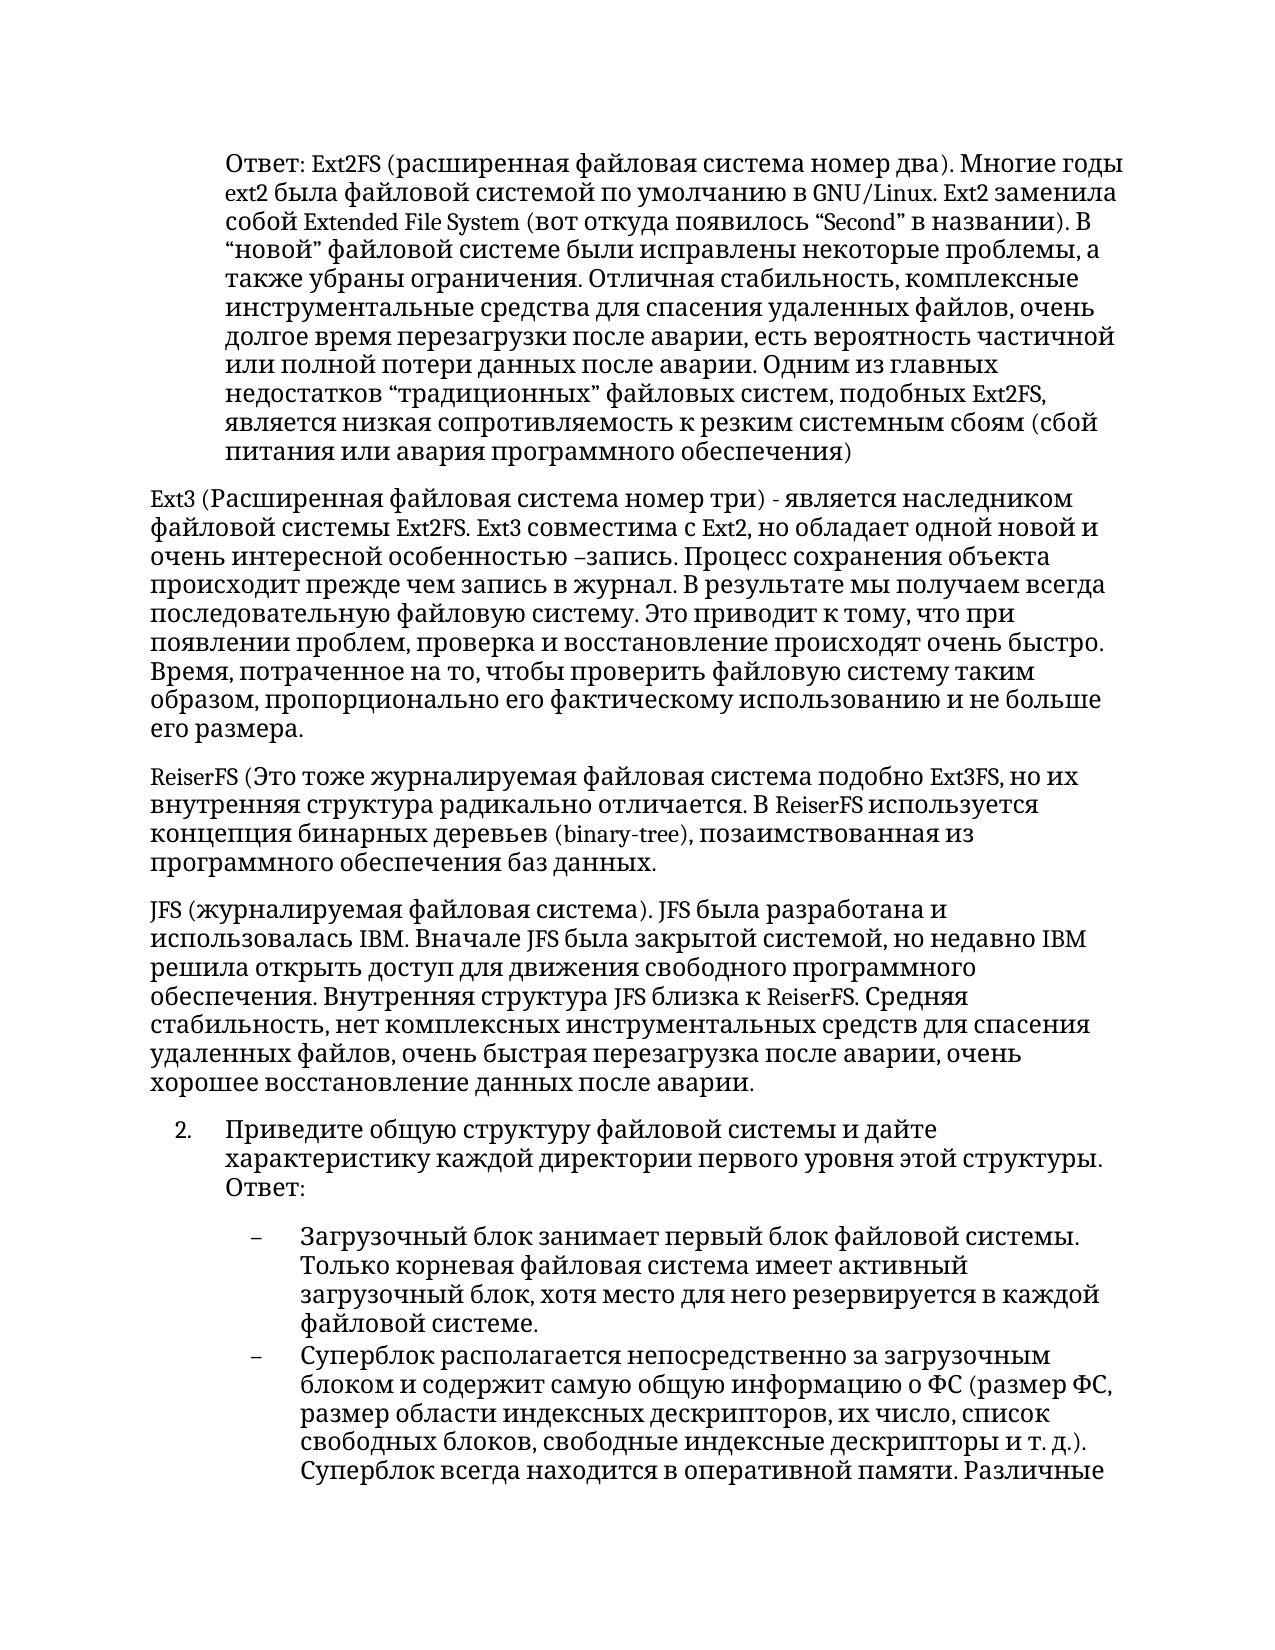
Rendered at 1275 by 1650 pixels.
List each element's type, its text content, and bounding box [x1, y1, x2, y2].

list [175, 150, 1125, 466]
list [250, 1342, 1125, 1486]
list Загрузочный блок занимает первый блок файловой системы. Только корневая файловая система имеет активный загрузочный блок, хотя место для него резервируется в каждой файловой системе. [250, 1223, 1125, 1338]
text ReiserFS (Это тоже журналируемая файловая система подобно Ext3FS, но их внутренняя структура радикально отличается. В ReiserFS используется концепция бинарных деревьев (binary-tree), позаимствованная из программного обеспечения баз данных. [150, 762, 1125, 877]
text JFS (журналируемая файловая система). JFS была разработана и использовалась IBM. Вначале JFS была закрытой системой, но недавно IBM решила открыть доступ для движения свободного программного обеспечения. Внутренняя структура JFS близка к ReiserFS. Средняя стабильность, нет комплексных инструментальных средств для спасения удаленных файлов, очень быстрая перезагрузка после аварии, очень хорошее восстановление данных после аварии. [150, 896, 1125, 1097]
text Ext3 (Расширенная файловая система номер три) - является наследником файловой системы Ext2FS. Ext3 совместима с Ext2, но обладает одной новой и очень интересной особенностью –запись. Процесс сохранения объекта происходит прежде чем запись в журнал. В результате мы получаем всегда последовательную файловую систему. Это приводит к тому, что при появлении проблем, проверка и восстановление происходят очень быстро. Время, потраченное на то, чтобы проверить файловую систему таким образом, пропорционально его фактическому использованию и не больше его размера. [150, 485, 1125, 744]
list Приведите общую структуру файловой системы и дайте характеристику каждой директории первого уровня этой структуры. Ответ: [175, 1116, 1125, 1202]
